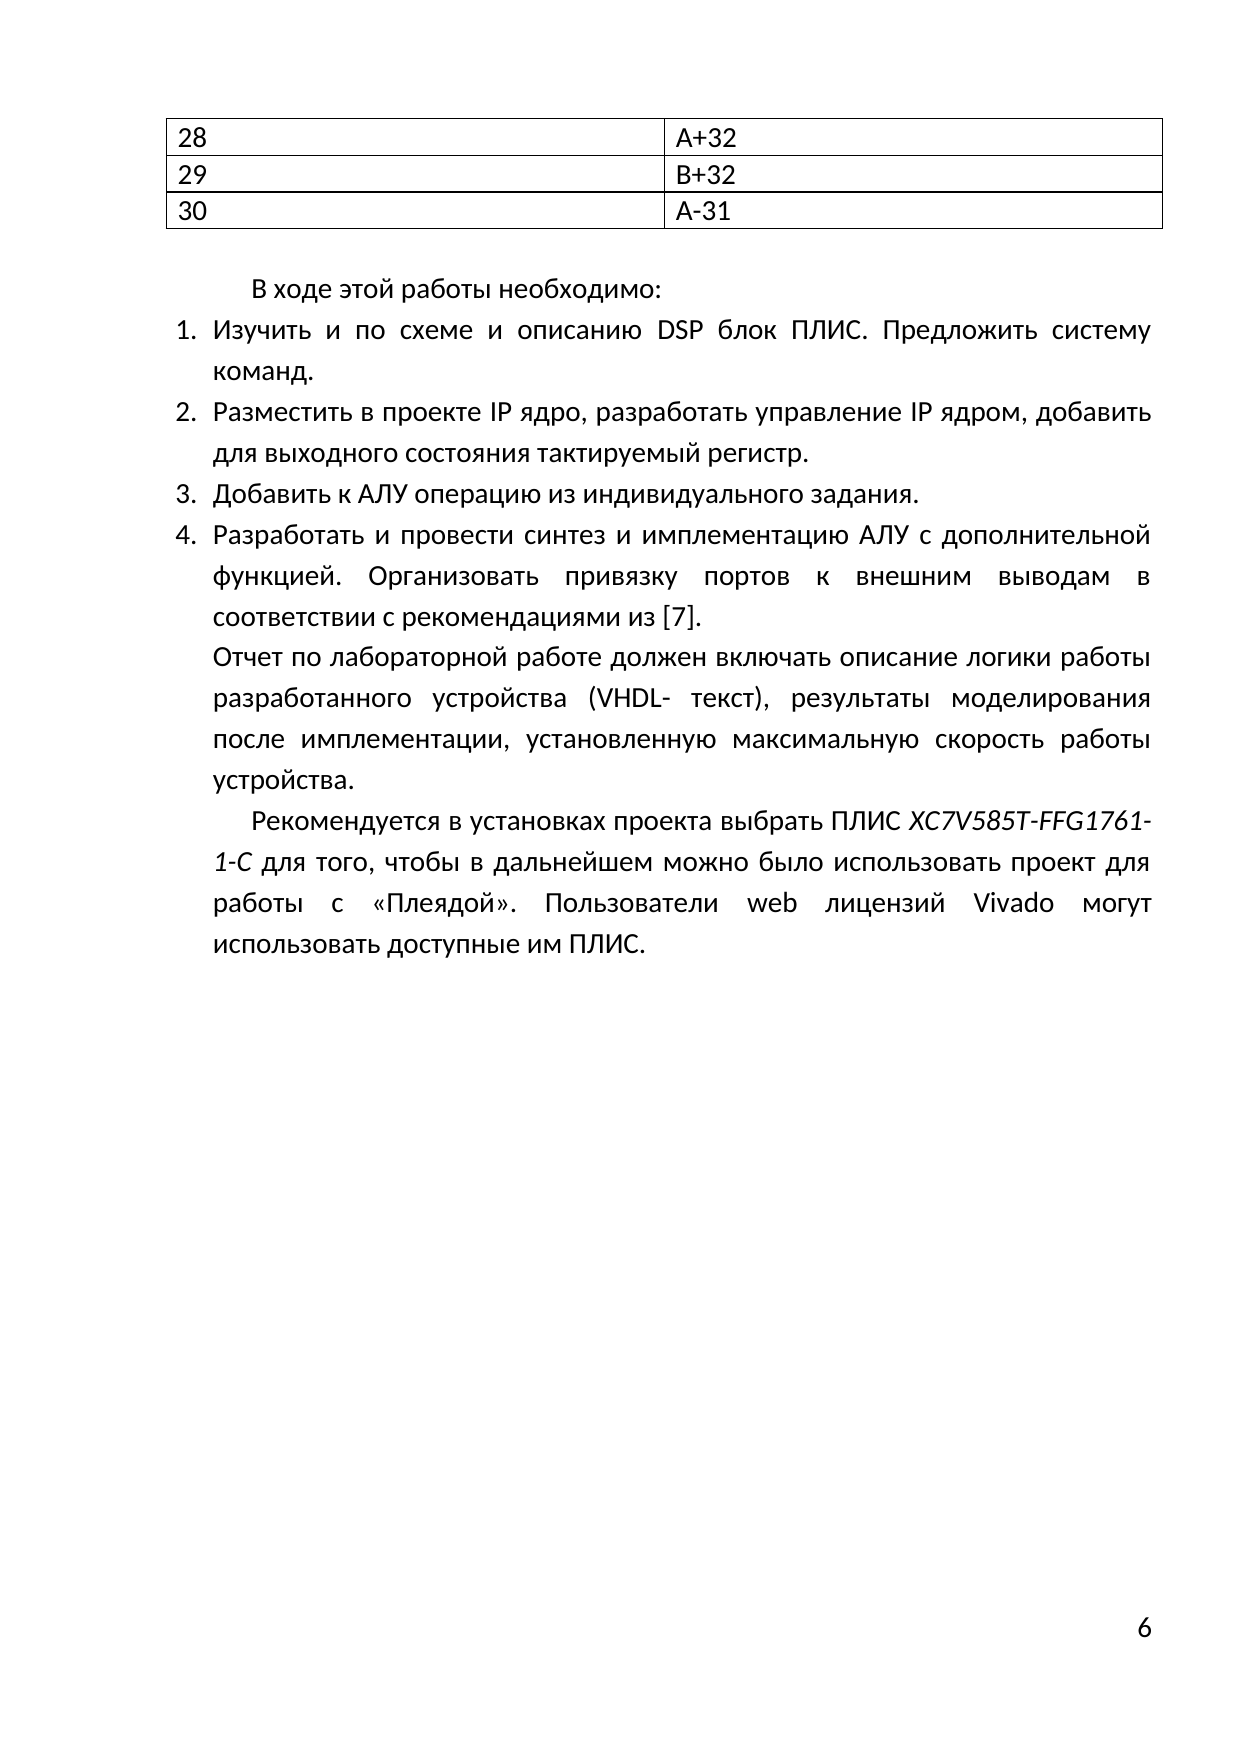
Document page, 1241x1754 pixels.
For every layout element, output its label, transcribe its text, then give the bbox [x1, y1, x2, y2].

list Изучить и по схеме и описанию DSP блок ПЛИС. Предложить систему команд. [175, 311, 1152, 388]
list Отчет по лабораторной работе должен включать описание логики работы разработанного устройства (VHDL- текст), результаты моделирования после имплементации, установленную максимальную скорость работы устройства. [213, 638, 1152, 797]
text В ходе этой работы необходимо: [177, 270, 1152, 306]
table_cell A-31 [665, 193, 1162, 228]
table_cell 30 [167, 193, 664, 228]
list Разработать и провести синтез и имплементацию АЛУ с дополнительной функцией. Организовать привязку портов к внешним выводам в соответствии с рекомендациями из [7]. [175, 516, 1152, 633]
list Рекомендуется в установках проекта выбрать ПЛИС XC7V585T-FFG1761-1-С для того, чтобы в дальнейшем можно было использовать проект для работы с «Плеядой». Пользователи web лицензий Vivado могут использовать доступные им ПЛИС. [213, 802, 1152, 961]
table_cell 28 [167, 119, 664, 155]
list Разместить в проекте IP ядро, разработать управление IP ядром, добавить для выходного состояния тактируемый регистр. [175, 393, 1152, 469]
table_cell A+32 [665, 119, 1162, 155]
list Добавить к АЛУ операцию из индивидуального задания. [175, 475, 1152, 510]
table_cell B+32 [665, 156, 1162, 191]
table_cell 29 [167, 156, 664, 191]
